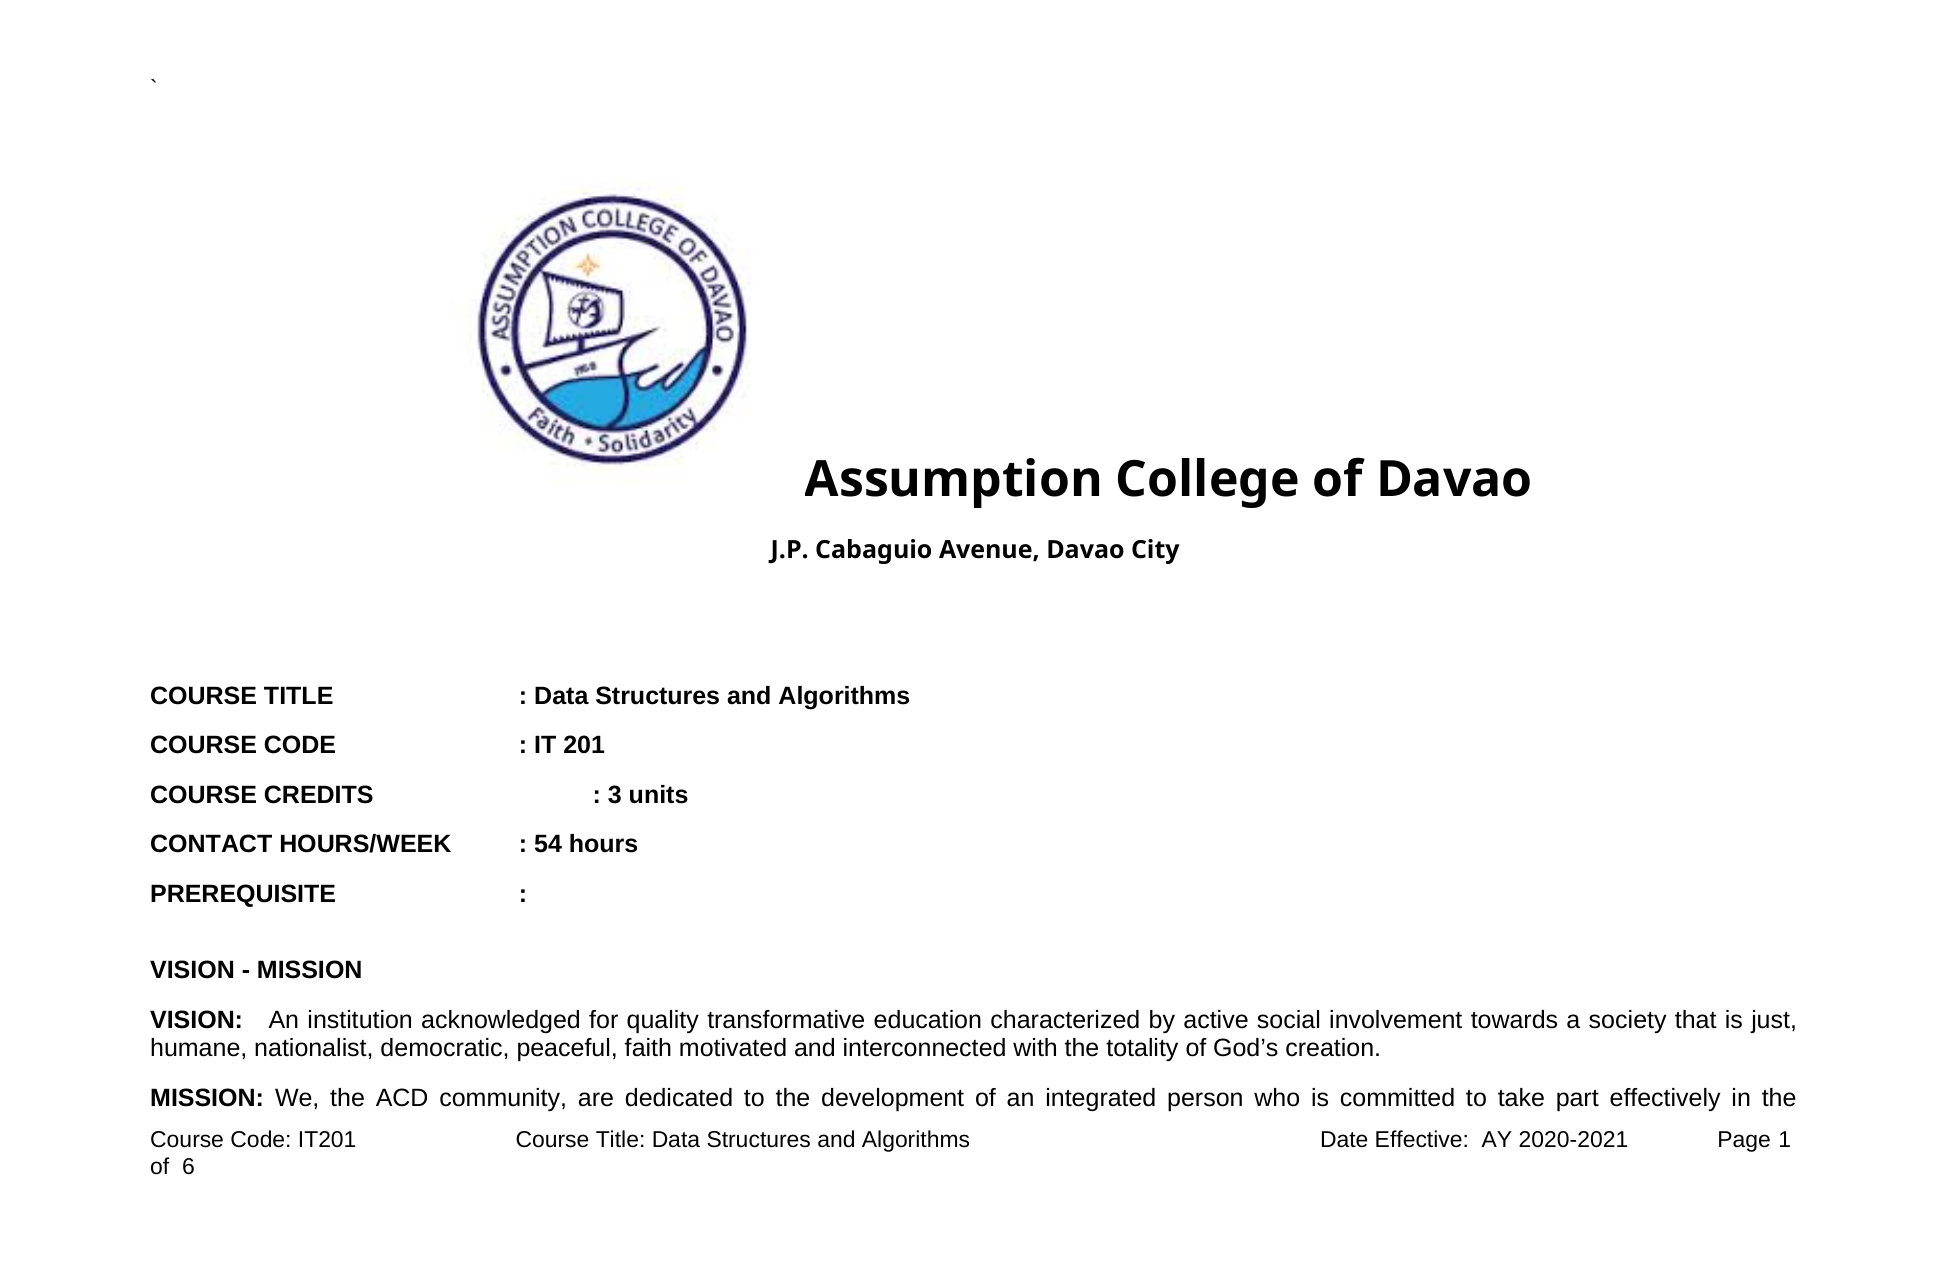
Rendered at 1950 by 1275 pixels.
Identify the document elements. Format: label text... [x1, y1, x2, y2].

picture [416, 149, 805, 496]
text COURSE CODE : IT 201 [150, 730, 1800, 759]
text Assumption College of Davao [150, 150, 1800, 511]
text VISION - MISSION [150, 929, 1800, 984]
text CONTACT HOURS/WEEK : 54 hours [150, 829, 1800, 858]
text COURSE TITLE : Data Structures and Algorithms [150, 681, 1800, 709]
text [150, 1083, 1800, 1112]
text COURSE CREDITS : 3 units [150, 780, 1800, 809]
text VISION: An institution acknowledged for quality transformative education characterized by active social involvement towards a society that is just, humane, nationalist, democratic, peaceful, faith motivated and interconnected with the totality of God’s creation. [150, 1004, 1800, 1062]
text J.P. Cabaguio Avenue, Davao City [150, 531, 1800, 566]
text PREREQUISITE : [150, 879, 1800, 908]
